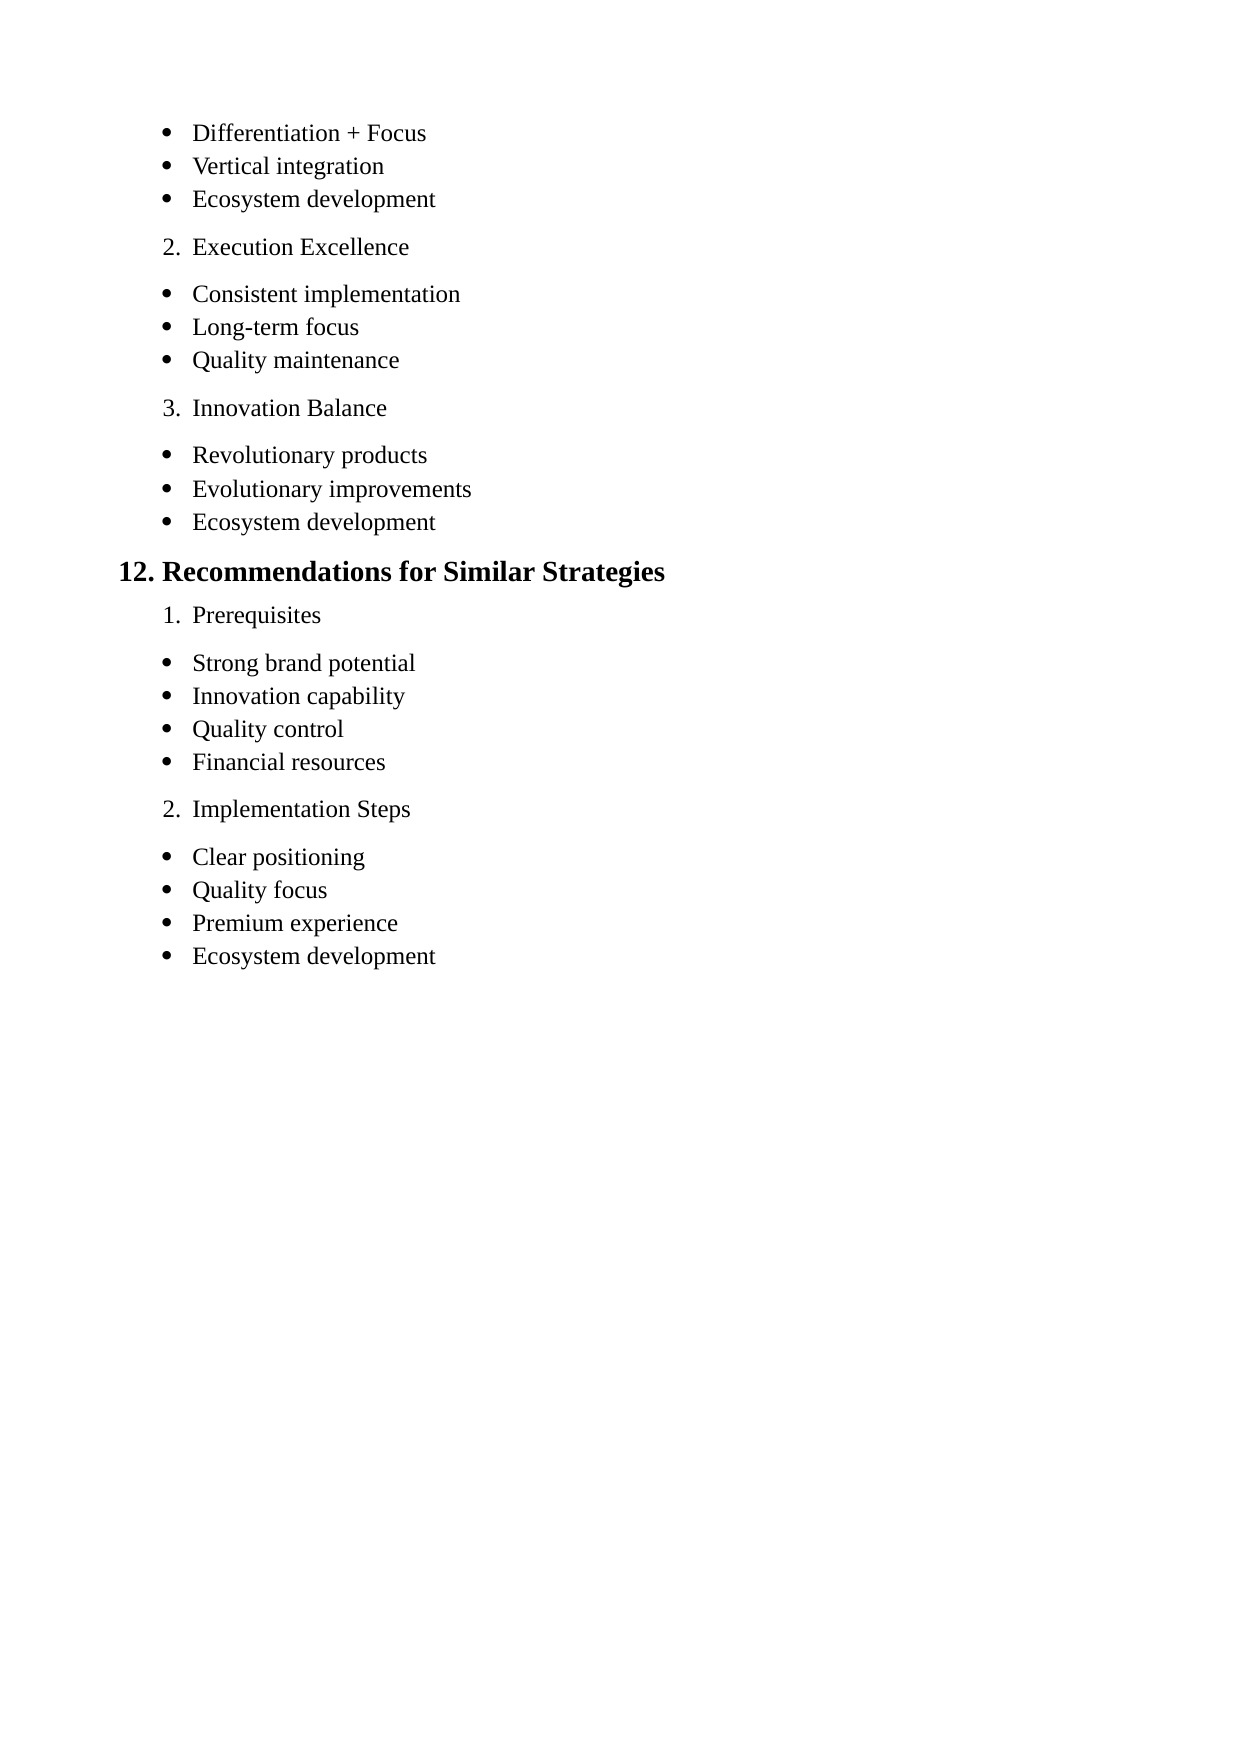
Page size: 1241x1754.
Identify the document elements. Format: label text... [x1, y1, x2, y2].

list Clear positioning [162, 842, 1122, 871]
list Premium experience [162, 908, 1122, 937]
list Evolutionary improvements [162, 474, 1122, 502]
list Ecosystem development [162, 507, 1122, 535]
subtitle 12. Recommendations for Similar Strategies [118, 554, 1122, 588]
list Strong brand potential [162, 648, 1122, 677]
list Implementation Steps [162, 794, 1122, 823]
list Prerequisites [162, 600, 1122, 629]
list Quality maintenance [162, 345, 1122, 374]
list Quality control [162, 714, 1122, 743]
list Quality focus [162, 875, 1122, 904]
list Consistent implementation [162, 279, 1122, 308]
list Financial resources [162, 747, 1122, 776]
list Long-term focus [162, 312, 1122, 341]
list Innovation Balance [162, 393, 1122, 422]
list Revolutionary products [162, 441, 1122, 469]
list Ecosystem development [162, 184, 1122, 213]
list Vertical integration [162, 151, 1122, 180]
list Ecosystem development [162, 941, 1122, 970]
list Execution Excellence [162, 232, 1122, 261]
list Differentiation + Focus [162, 118, 1122, 147]
list Innovation capability [162, 681, 1122, 710]
